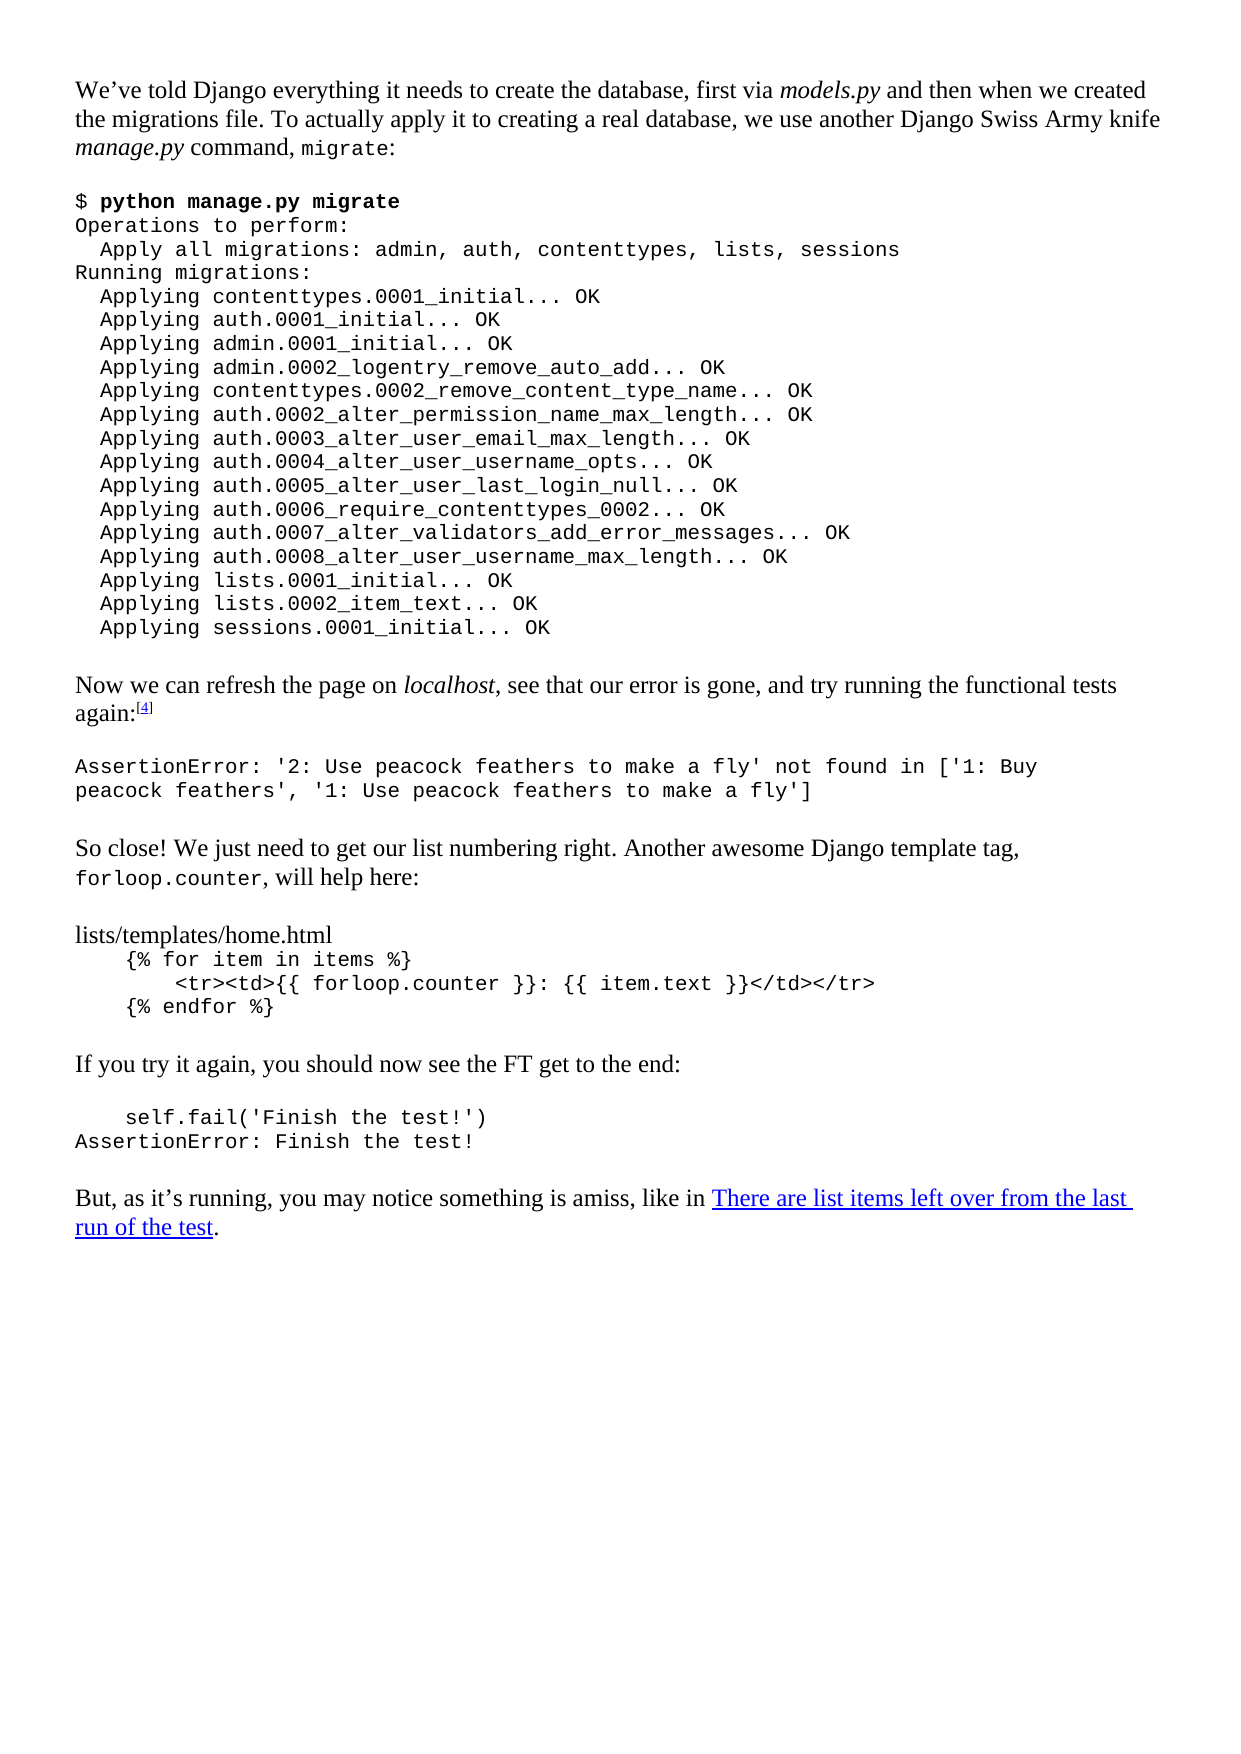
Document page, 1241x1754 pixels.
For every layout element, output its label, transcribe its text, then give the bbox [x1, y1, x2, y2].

text <tr><td>{{ forloop.counter }}: {{ item.text }}</td></tr> [75, 973, 1165, 996]
text Applying contenttypes.0001_initial... OK [75, 286, 1165, 309]
text Applying sessions.0001_initial... OK [75, 617, 1165, 641]
text self.fail('Finish the test!') [75, 1107, 1165, 1131]
text AssertionError: '2: Use peacock feathers to make a fly' not found in ['1: Buy [75, 756, 1165, 780]
text Applying auth.0006_require_contenttypes_0002... OK [75, 499, 1165, 522]
text If you try it again, you should now see the FT get to the end: [75, 1049, 1165, 1078]
text Applying admin.0002_logentry_remove_auto_add... OK [75, 357, 1165, 380]
text peacock feathers', '1: Use peacock feathers to make a fly'] [75, 780, 1165, 804]
text Applying admin.0001_initial... OK [75, 333, 1165, 357]
text Applying auth.0007_alter_validators_add_error_messages... OK [75, 522, 1165, 546]
text Applying auth.0008_alter_user_username_max_length... OK [75, 546, 1165, 569]
text Applying lists.0002_item_text... OK [75, 593, 1165, 617]
text lists/templates/home.html [75, 920, 1165, 949]
text $ python manage.py migrate [75, 191, 1165, 215]
text Apply all migrations: admin, auth, contenttypes, lists, sessions [75, 238, 1165, 262]
text Applying auth.0003_alter_user_email_max_length... OK [75, 428, 1165, 451]
text We’ve told Django everything it needs to create the database, first via models.py and then when we created the migrations file. To actually apply it to creating a real database, we use another Django Swiss Army knife manage.py command, migrate: [75, 75, 1165, 162]
text {% endfor %} [75, 996, 1165, 1020]
text Now we can refresh the page on localhost, see that our error is gone, and try running the functional tests again:[4] [75, 670, 1165, 727]
text Operations to perform: [75, 215, 1165, 238]
text Applying auth.0005_alter_user_last_login_null... OK [75, 475, 1165, 499]
text Applying contenttypes.0002_remove_content_type_name... OK [75, 380, 1165, 404]
text So close! We just need to get our list numbering right. Another awesome Django template tag, forloop.counter, will help here: [75, 833, 1165, 891]
text Applying auth.0004_alter_user_username_opts... OK [75, 451, 1165, 475]
text Applying auth.0002_alter_permission_name_max_length... OK [75, 404, 1165, 428]
text Running migrations: [75, 262, 1165, 286]
text {% for item in items %} [75, 949, 1165, 973]
text Applying auth.0001_initial... OK [75, 309, 1165, 333]
text Applying lists.0001_initial... OK [75, 569, 1165, 593]
text But, as it’s running, you may notice something is amiss, like in There are list items left over from the last run of the test. [75, 1183, 1165, 1241]
text AssertionError: Finish the test! [75, 1131, 1165, 1154]
